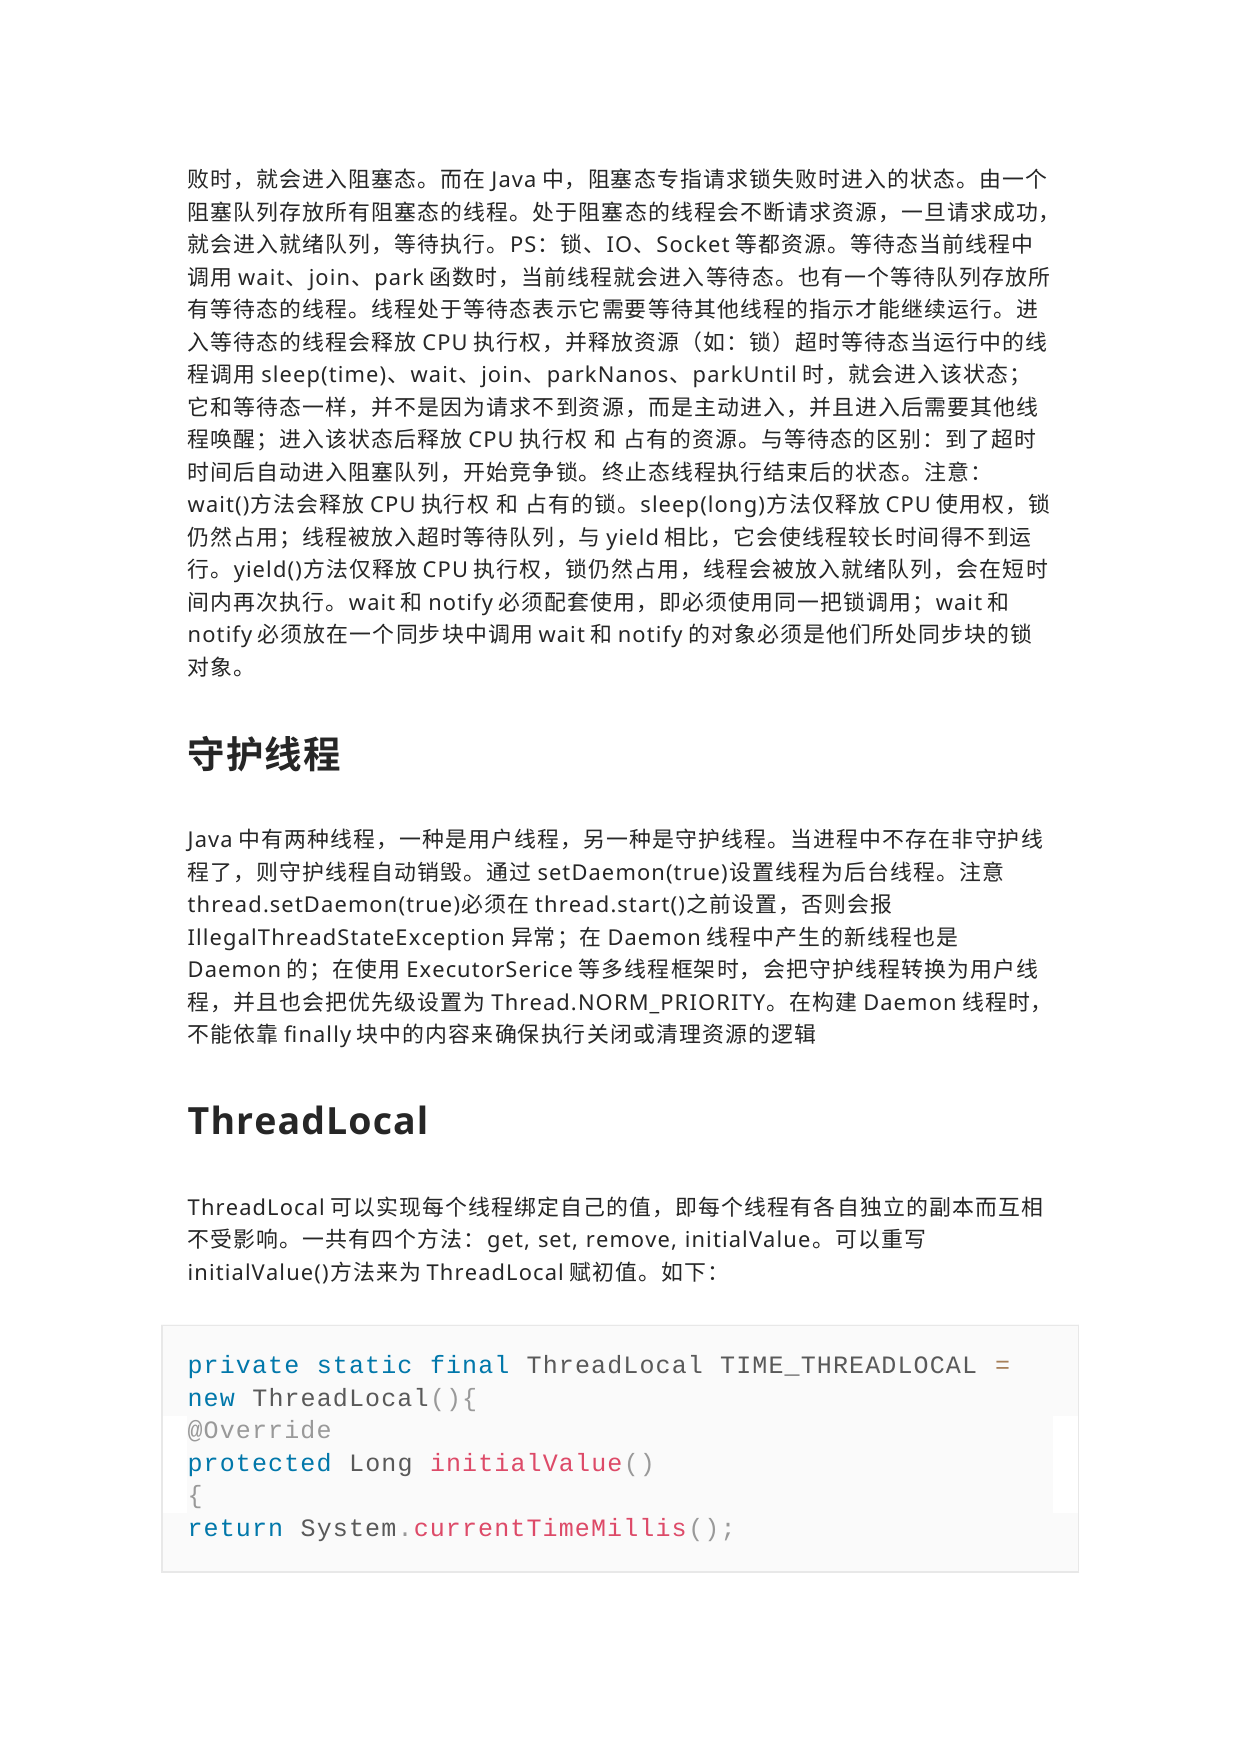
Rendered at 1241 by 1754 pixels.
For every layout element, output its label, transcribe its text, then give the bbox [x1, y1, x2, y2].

text ThreadLocal可以实现每个线程绑定自己的值，即每个线程有各自独立的副本而互相不受影响。一共有四个方法：get, set, remove, initialValue。可以重写initialValue()方法来为ThreadLocal赋初值。如下： [187, 1189, 1053, 1287]
text @Override [187, 1416, 1053, 1448]
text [187, 162, 1053, 682]
text private static final ThreadLocal TIME_THREADLOCAL = new ThreadLocal(){ [163, 1326, 1078, 1416]
text return System.currentTimeMillis(); [163, 1487, 1078, 1571]
text ThreadLocal [187, 1087, 1053, 1152]
text Java中有两种线程，一种是用户线程，另一种是守护线程。当进程中不存在非守护线程了，则守护线程自动销毁。通过setDaemon(true)设置线程为后台线程。注意thread.setDaemon(true)必须在thread.start()之前设置，否则会报IllegalThreadStateException异常；在Daemon线程中产生的新线程也是Daemon的；在使用ExecutorSerice等多线程框架时，会把守护线程转换为用户线程，并且也会把优先级设置为Thread.NORM_PRIORITY。在构建Daemon线程时，不能依靠finally块中的内容来确保执行关闭或清理资源的逻辑 [187, 822, 1053, 1049]
text protected Long initialValue() [187, 1448, 1053, 1481]
text 守护线程 [187, 719, 1053, 784]
